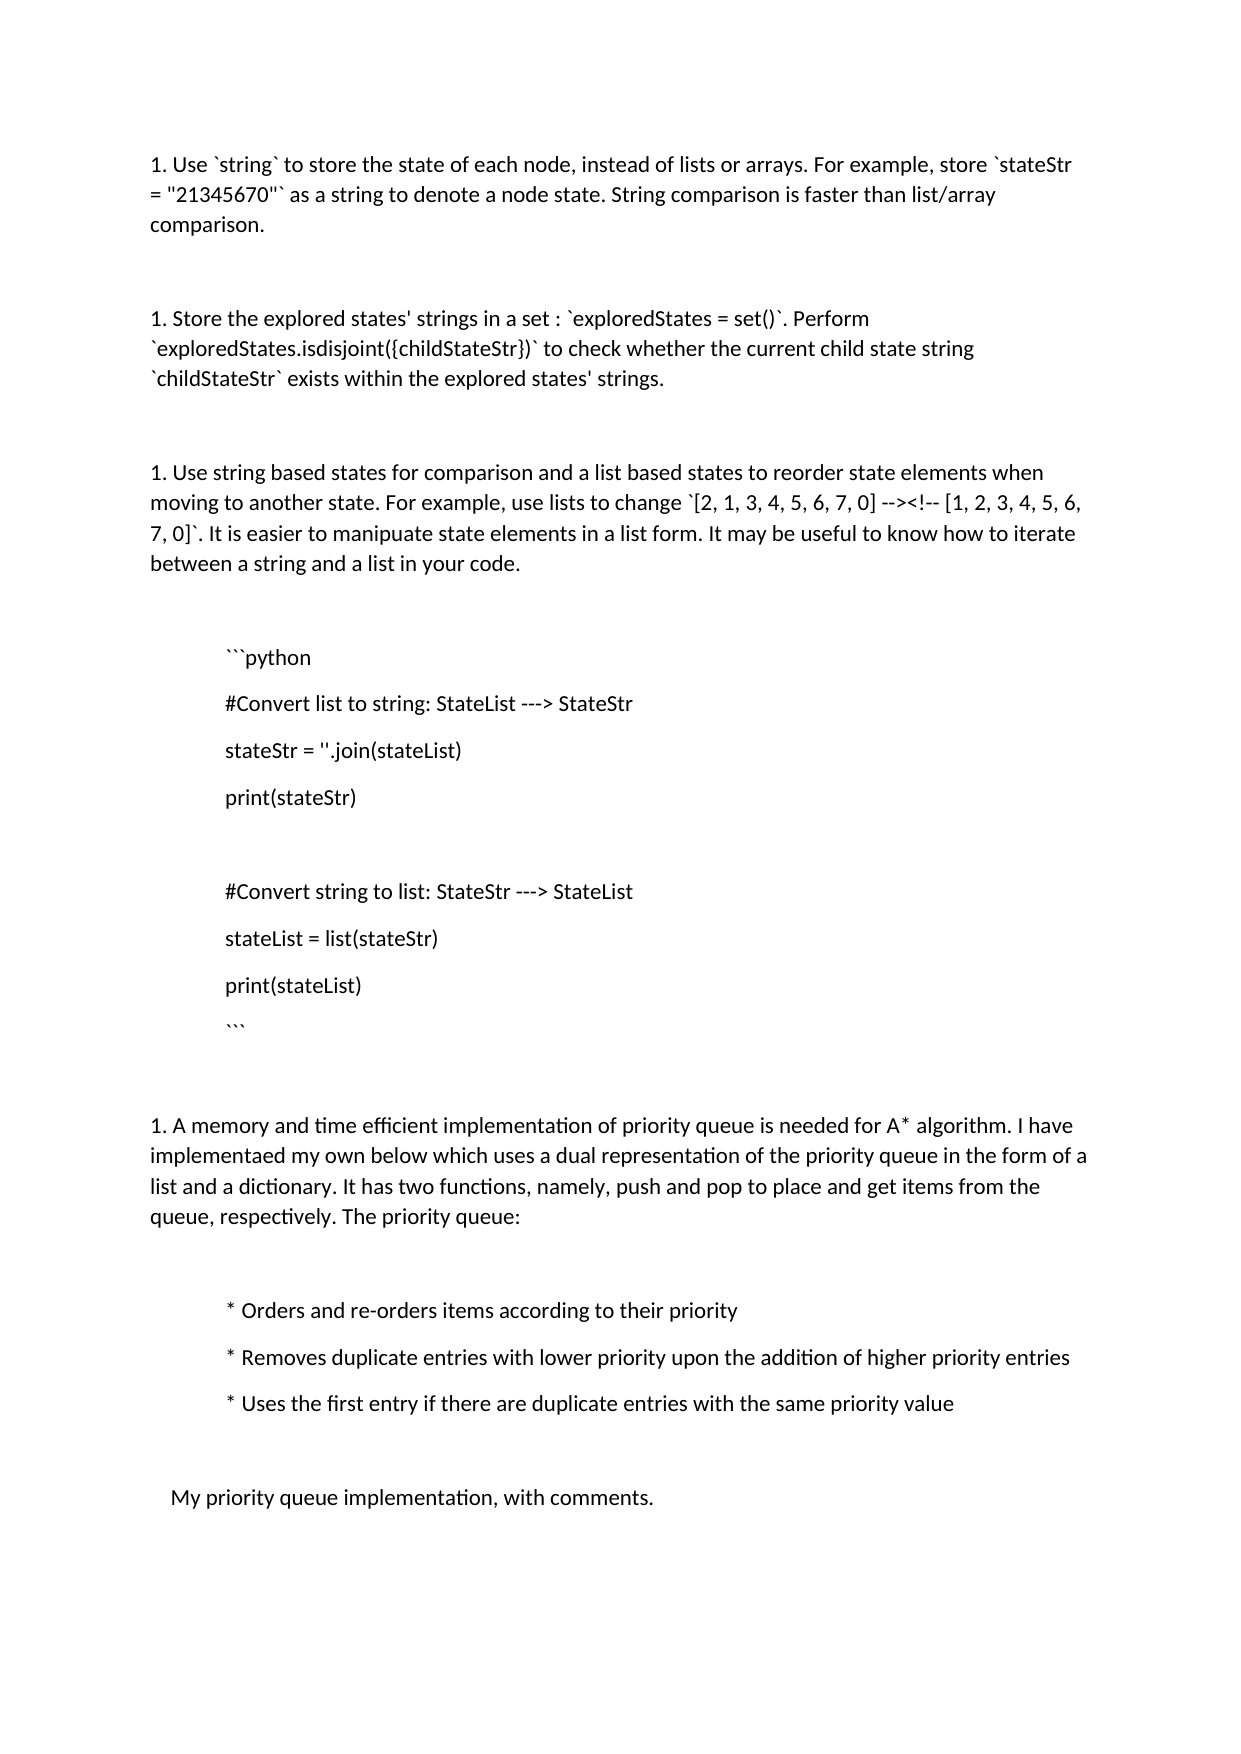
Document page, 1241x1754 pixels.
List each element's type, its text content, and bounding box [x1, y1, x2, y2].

text 1. Store the explored states' strings in a set : `exploredStates = set()`. Perform `exploredStates.isdisjoint({childStateStr})` to check whether the current child state string `childStateStr` exists within the explored states' strings. [150, 304, 1090, 393]
text stateStr = ''.join(stateList) [150, 736, 1090, 764]
text ```python [150, 643, 1090, 671]
text print(stateList) [150, 971, 1090, 999]
text * Uses the first entry if there are duplicate entries with the same priority value [150, 1389, 1090, 1418]
text 1. A memory and time efficient implementation of priority queue is needed for A* algorithm. I have implementaed my own below which uses a dual representation of the priority queue in the form of a list and a dictionary. It has two functions, namely, push and pop to place and get items from the queue, respectively. The priority queue: [150, 1111, 1090, 1230]
text ``` [150, 1018, 1090, 1046]
text My priority queue implementation, with comments. [150, 1483, 1090, 1511]
text #Convert list to string: StateList ---> StateStr [150, 689, 1090, 718]
text * Orders and re-orders items according to their priority [150, 1296, 1090, 1324]
text * Removes duplicate entries with lower priority upon the addition of higher priority entries [150, 1343, 1090, 1371]
text #Convert string to list: StateStr ---> StateList [150, 877, 1090, 905]
text 1. Use `string` to store the state of each node, instead of lists or arrays. For example, store `stateStr = "21345670"` as a string to denote a node state. String comparison is faster than list/array comparison. [150, 150, 1090, 238]
text print(stateStr) [150, 783, 1090, 811]
text stateList = list(stateStr) [150, 924, 1090, 952]
text 1. Use string based states for comparison and a list based states to reorder state elements when moving to another state. For example, use lists to change `[2, 1, 3, 4, 5, 6, 7, 0] --><!-- [1, 2, 3, 4, 5, 6, 7, 0]`. It is easier to manipuate state elements in a list form. It may be useful to know how to iterate between a string and a list in your code. [150, 458, 1090, 577]
